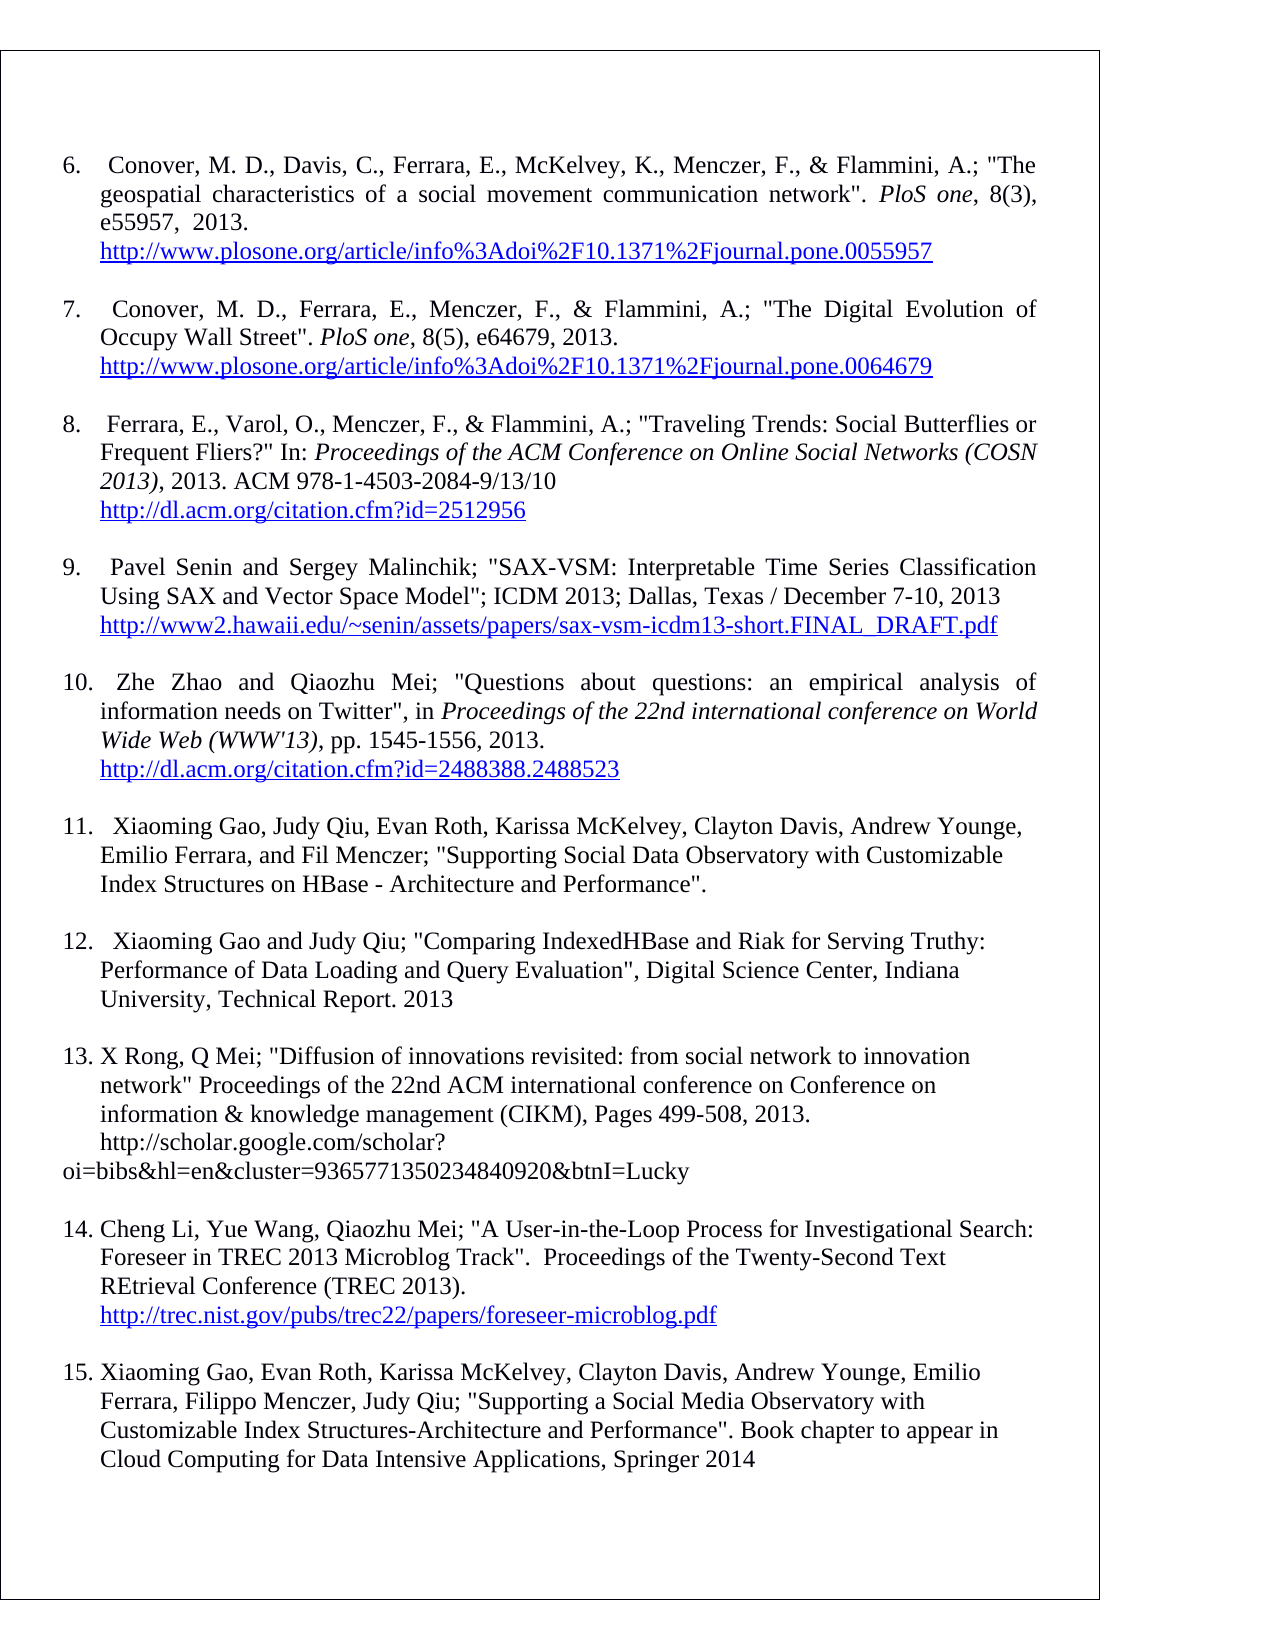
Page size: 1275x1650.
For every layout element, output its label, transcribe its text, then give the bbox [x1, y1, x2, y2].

list Pavel Senin and Sergey Malinchik; "SAX-VSM: Interpretable Time Series Classification Using SAX and Vector Space Model"; ICDM 2013; Dallas, Texas / December 7-10, 2013 [62, 552, 1037, 610]
text http://www.plosone.org/article/info%3Adoi%2F10.1371%2Fjournal.pone.0064679 [62, 351, 1037, 380]
list Xiaoming Gao, Evan Roth, Karissa McKelvey, Clayton Davis, Andrew Younge, Emilio Ferrara, Filippo Menczer, Judy Qiu; "Supporting a Social Media Observatory with Customizable Index Structures-Architecture and Performance". Book chapter to appear in Cloud Computing for Data Intensive Applications, Springer 2014 [62, 1357, 1037, 1472]
text http://dl.acm.org/citation.cfm?id=2488388.2488523 [62, 754, 1037, 782]
text http://scholar.google.com/scholar?oi=bibs&hl=en&cluster=9365771350234840920&btnI=Lucky [62, 1127, 1037, 1185]
text http://www.plosone.org/article/info%3Adoi%2F10.1371%2Fjournal.pone.0055957 [62, 236, 1037, 265]
list http://trec.nist.gov/pubs/trec22/papers/foreseer-microblog.pdf [100, 1300, 1037, 1329]
list Xiaoming Gao and Judy Qiu; "Comparing IndexedHBase and Riak for Serving Truthy: Performance of Data Loading and Query Evaluation", Digital Science Center, Indiana University, Technical Report. 2013 [62, 926, 1037, 1012]
list X Rong, Q Mei; "Diffusion of innovations revisited: from social network to innovation network" Proceedings of the 22nd ACM international conference on Conference on information & knowledge management (CIKM), Pages 499-508, 2013. [62, 1041, 1037, 1127]
text http://www2.hawaii.edu/~senin/assets/papers/sax-vsm-icdm13-short.FINAL_DRAFT.pdf [62, 610, 1037, 639]
list Conover, M. D., Davis, C., Ferrara, E., McKelvey, K., Menczer, F., & Flammini, A.; "The geospatial characteristics of a social movement communication network". PloS one, 8(3), e55957, 2013. [62, 150, 1037, 236]
list Zhe Zhao and Qiaozhu Mei; "Questions about questions: an empirical analysis of information needs on Twitter", in Proceedings of the 22nd international conference on World Wide Web (WWW'13), pp. 1545-1556, 2013. [62, 667, 1037, 754]
list Ferrara, E., Varol, O., Menczer, F., & Flammini, A.; "Traveling Trends: Social Butterflies or Frequent Fliers?" In: Proceedings of the ACM Conference on Online Social Networks (COSN 2013), 2013. ACM 978-1-4503-2084-9/13/10 [62, 409, 1037, 495]
list Xiaoming Gao, Judy Qiu, Evan Roth, Karissa McKelvey, Clayton Davis, Andrew Younge, Emilio Ferrara, and Fil Menczer; "Supporting Social Data Observatory with Customizable Index Structures on HBase - Architecture and Performance". [62, 811, 1037, 897]
list Cheng Li, Yue Wang, Qiaozhu Mei; "A User-in-the-Loop Process for Investigational Search: Foreseer in TREC 2013 Microblog Track". Proceedings of the Twenty-Second Text REtrieval Conference (TREC 2013). [62, 1214, 1037, 1300]
text http://dl.acm.org/citation.cfm?id=2512956 [62, 495, 1037, 524]
list Conover, M. D., Ferrara, E., Menczer, F., & Flammini, A.; "The Digital Evolution of Occupy Wall Street". PloS one, 8(5), e64679, 2013. [62, 294, 1037, 351]
